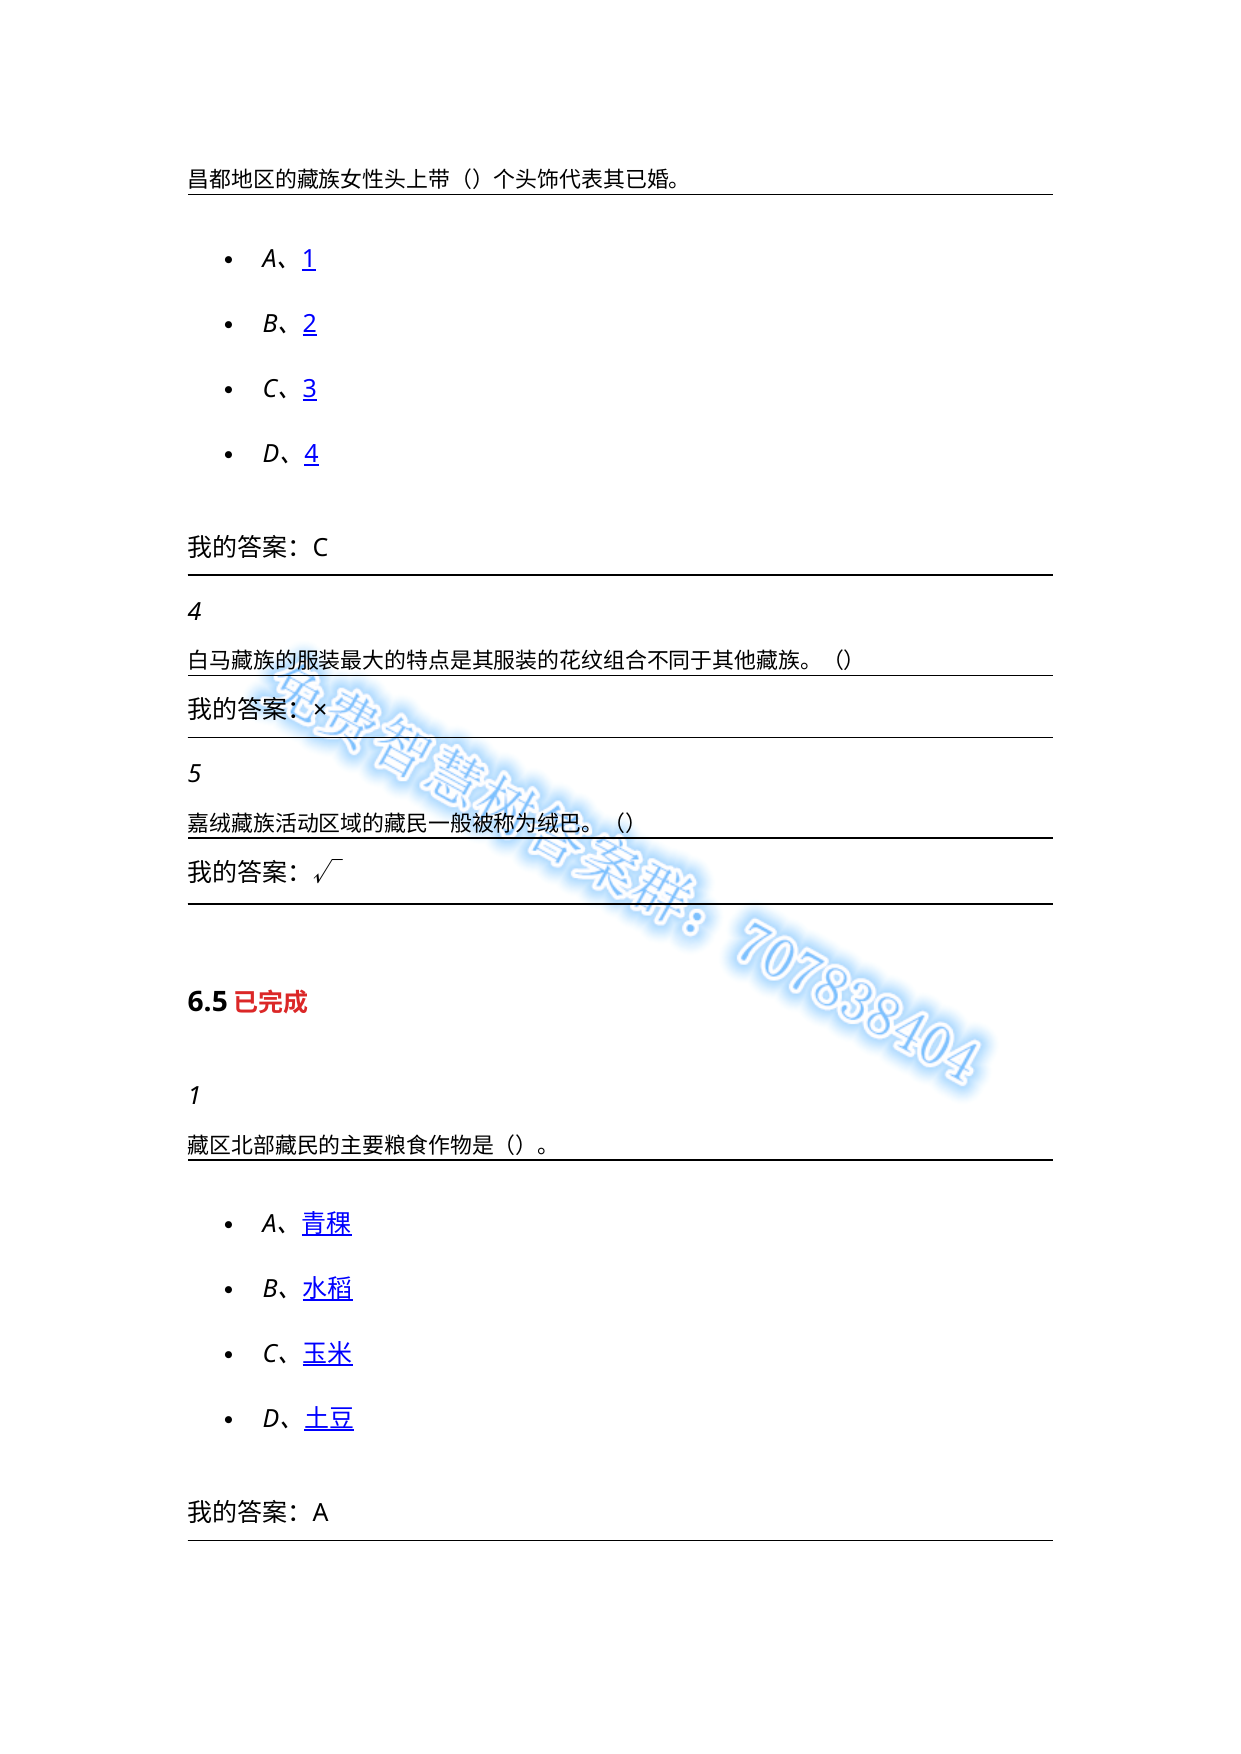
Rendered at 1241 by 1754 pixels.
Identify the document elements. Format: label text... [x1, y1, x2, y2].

text 4 [187, 578, 1053, 643]
text 6.5已完成 [187, 968, 1053, 1033]
list B、2 [225, 289, 1053, 354]
text 我的答案：A [187, 1478, 1053, 1540]
text 我的答案：C [187, 513, 1053, 574]
text 昌都地区的藏族女性头上带（）个头饰代表其已婚。 [187, 162, 1053, 194]
text 我的答案：× [187, 675, 1053, 737]
list A、青稞 [225, 1189, 1053, 1254]
picture [187, 1160, 1053, 1166]
list C、3 [225, 354, 1053, 419]
list A、1 [225, 224, 1053, 289]
picture [187, 1033, 1053, 1062]
text 白马藏族的服装最大的特点是其服装的花纹组合不同于其他藏族。（） [187, 643, 1053, 675]
text 嘉绒藏族活动区域的藏民一般被称为绒巴。（） [187, 805, 1053, 838]
list B、水稻 [225, 1254, 1053, 1319]
text 5 [187, 740, 1053, 805]
text 藏区北部藏民的主要粮食作物是（）。 [187, 1127, 1053, 1160]
text 我的答案：√ [187, 838, 1053, 903]
text 1 [187, 1062, 1053, 1127]
list D、土豆 [225, 1384, 1053, 1449]
list C、玉米 [225, 1319, 1053, 1384]
picture [187, 904, 1053, 968]
list D、4 [225, 419, 1053, 484]
